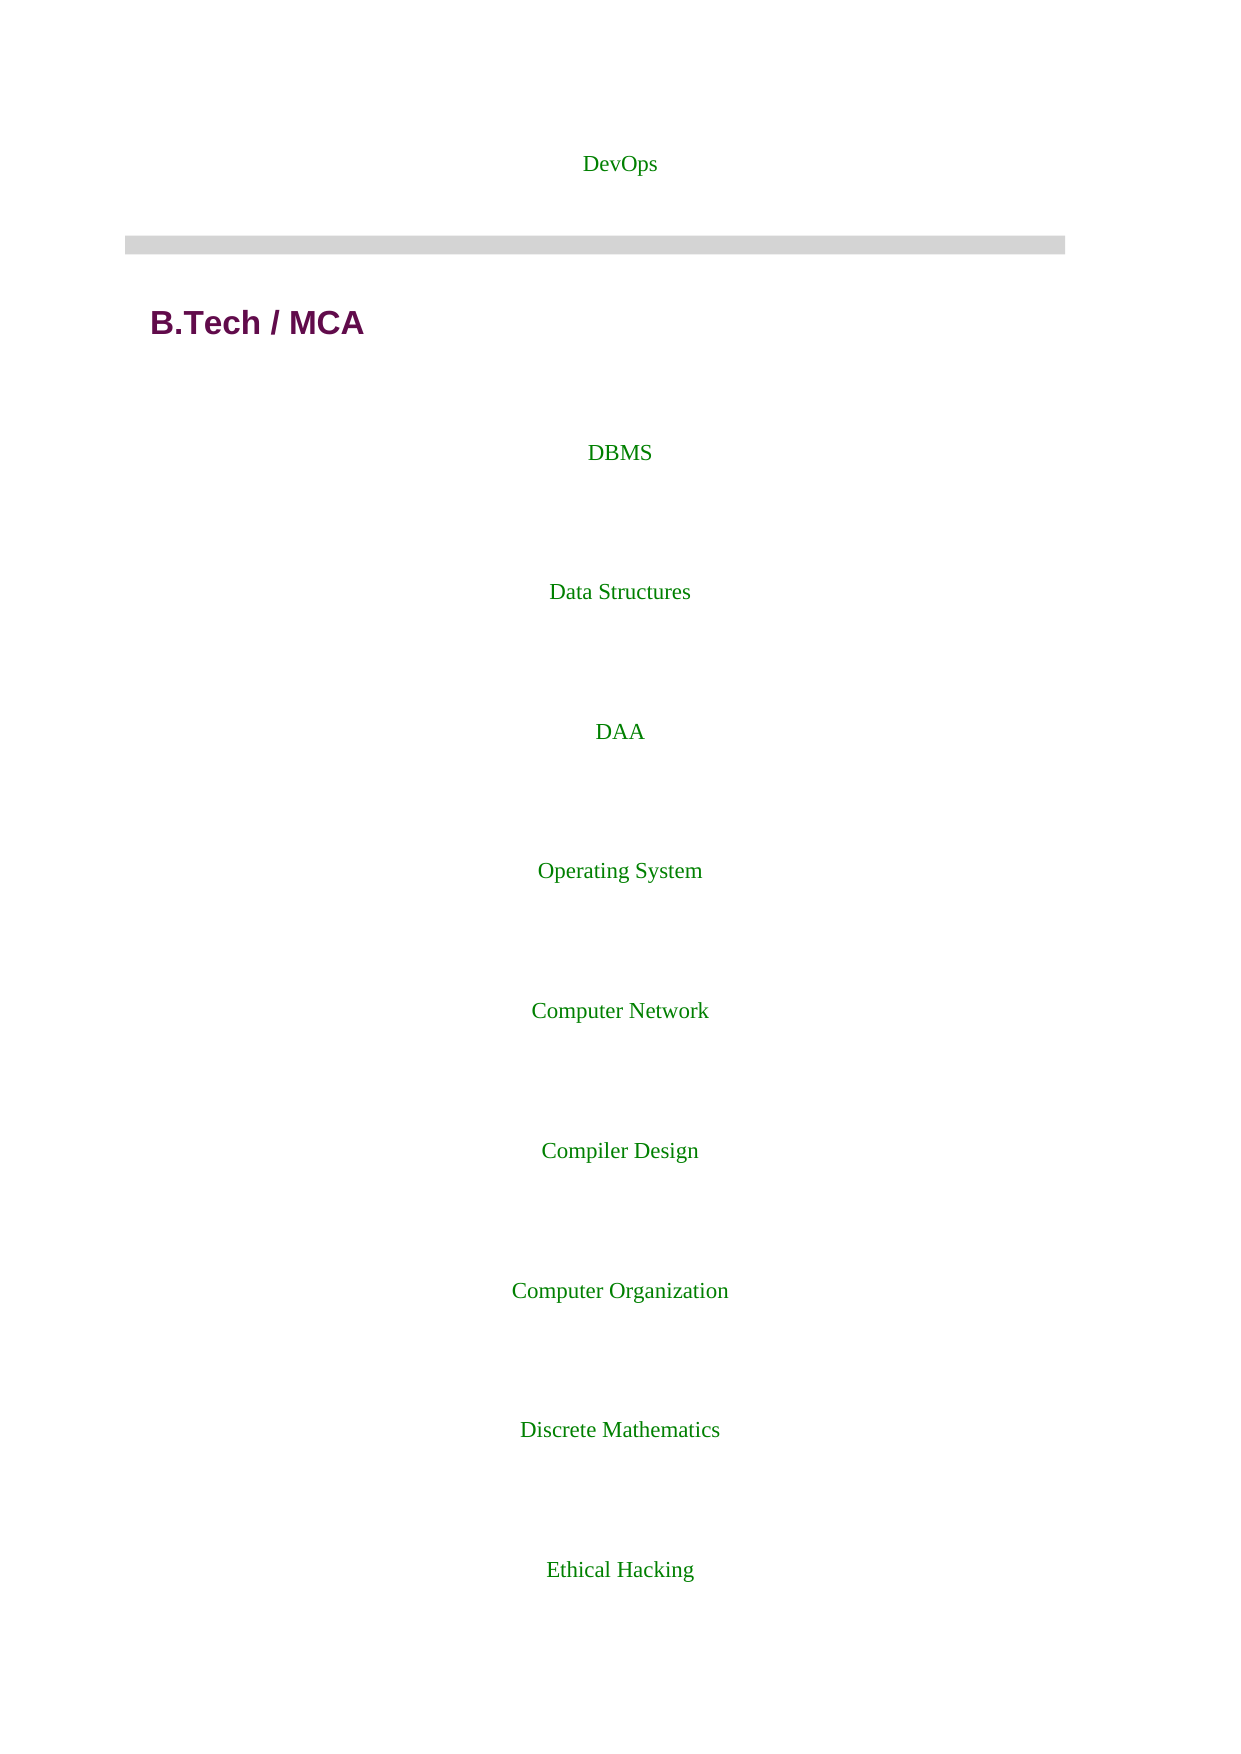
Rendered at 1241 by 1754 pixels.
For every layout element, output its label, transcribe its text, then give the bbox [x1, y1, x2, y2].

text Operating System [150, 858, 1090, 884]
text DevOps [150, 150, 1090, 176]
text DBMS [150, 438, 1090, 465]
text Discrete Mathematics [150, 1416, 1090, 1443]
text Data Structures [150, 578, 1090, 604]
text Computer Organization [150, 1277, 1090, 1303]
text Compiler Design [150, 1137, 1090, 1163]
text Computer Network [150, 997, 1090, 1024]
subtitle B.Tech / MCA [150, 303, 1090, 342]
text DAA [150, 718, 1090, 744]
text Ethical Hacking [150, 1556, 1090, 1582]
